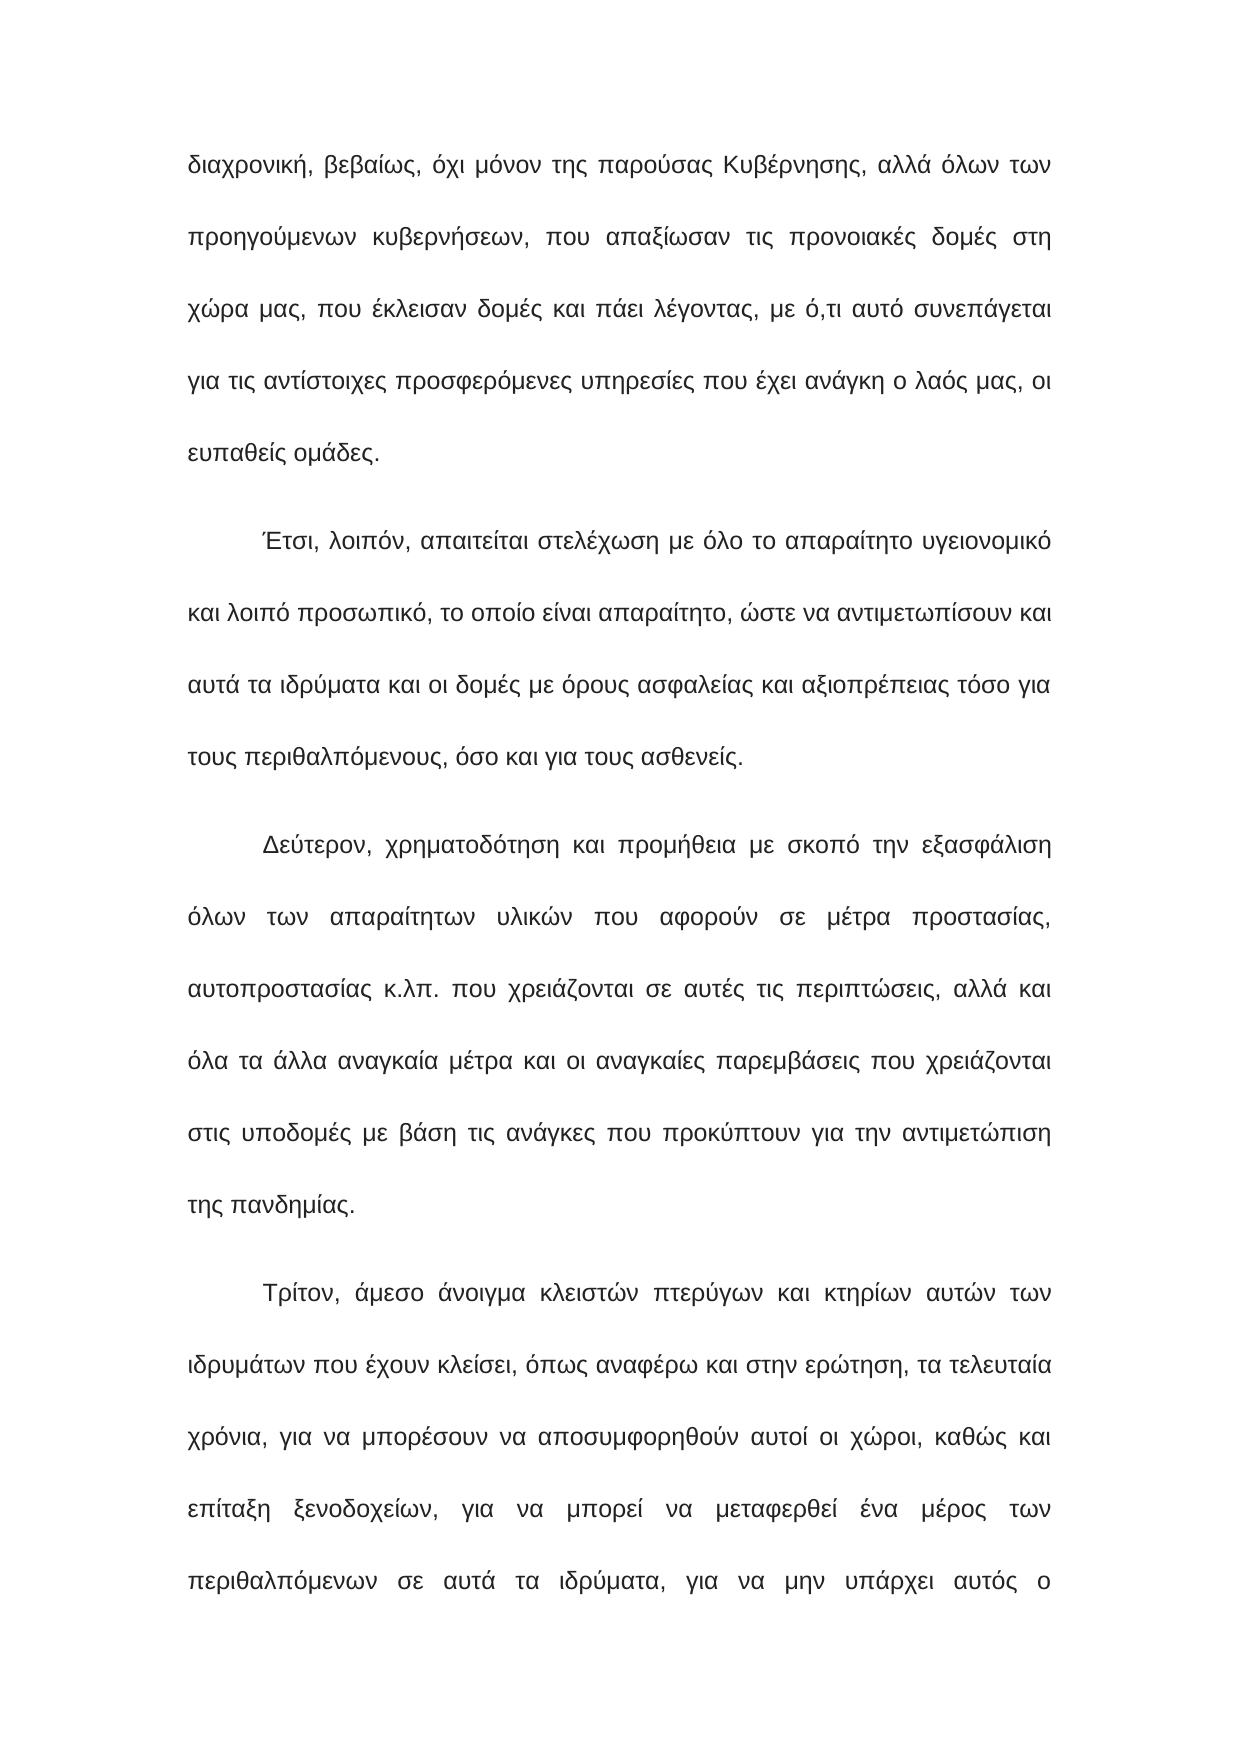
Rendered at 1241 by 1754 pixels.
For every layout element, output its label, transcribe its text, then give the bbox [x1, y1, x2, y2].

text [187, 150, 1053, 376]
text Δεύτερον, χρηματοδότηση και προμήθεια με σκοπό την εξασφάλιση όλων των απαραίτητων υλικών που αφορούν σε μέτρα προστασίας, αυτοπροστασίας κ.λπ. που χρειάζονται σε αυτές τις περιπτώσεις, αλλά και όλα τα άλλα αναγκαία μέτρα και οι αναγκαίες παρεμβάσεις που χρειάζονται στις υποδομές με βάση τις ανάγκες που προκύπτουν για την αντιμετώπιση της πανδημίας. [187, 830, 1053, 1218]
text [187, 1278, 1053, 1594]
text Έτσι, λοιπόν, απαιτείται στελέχωση με όλο το απαραίτητο υγειονομικό και λοιπό προσωπικό, το οποίο είναι απαραίτητο, ώστε να αντιμετωπίσουν και αυτά τα ιδρύματα και οι δομές με όρους ασφαλείας και αξιοπρέπειας τόσο για τους περιθαλπόμενους, όσο και για τους ασθενείς. [187, 526, 1053, 770]
